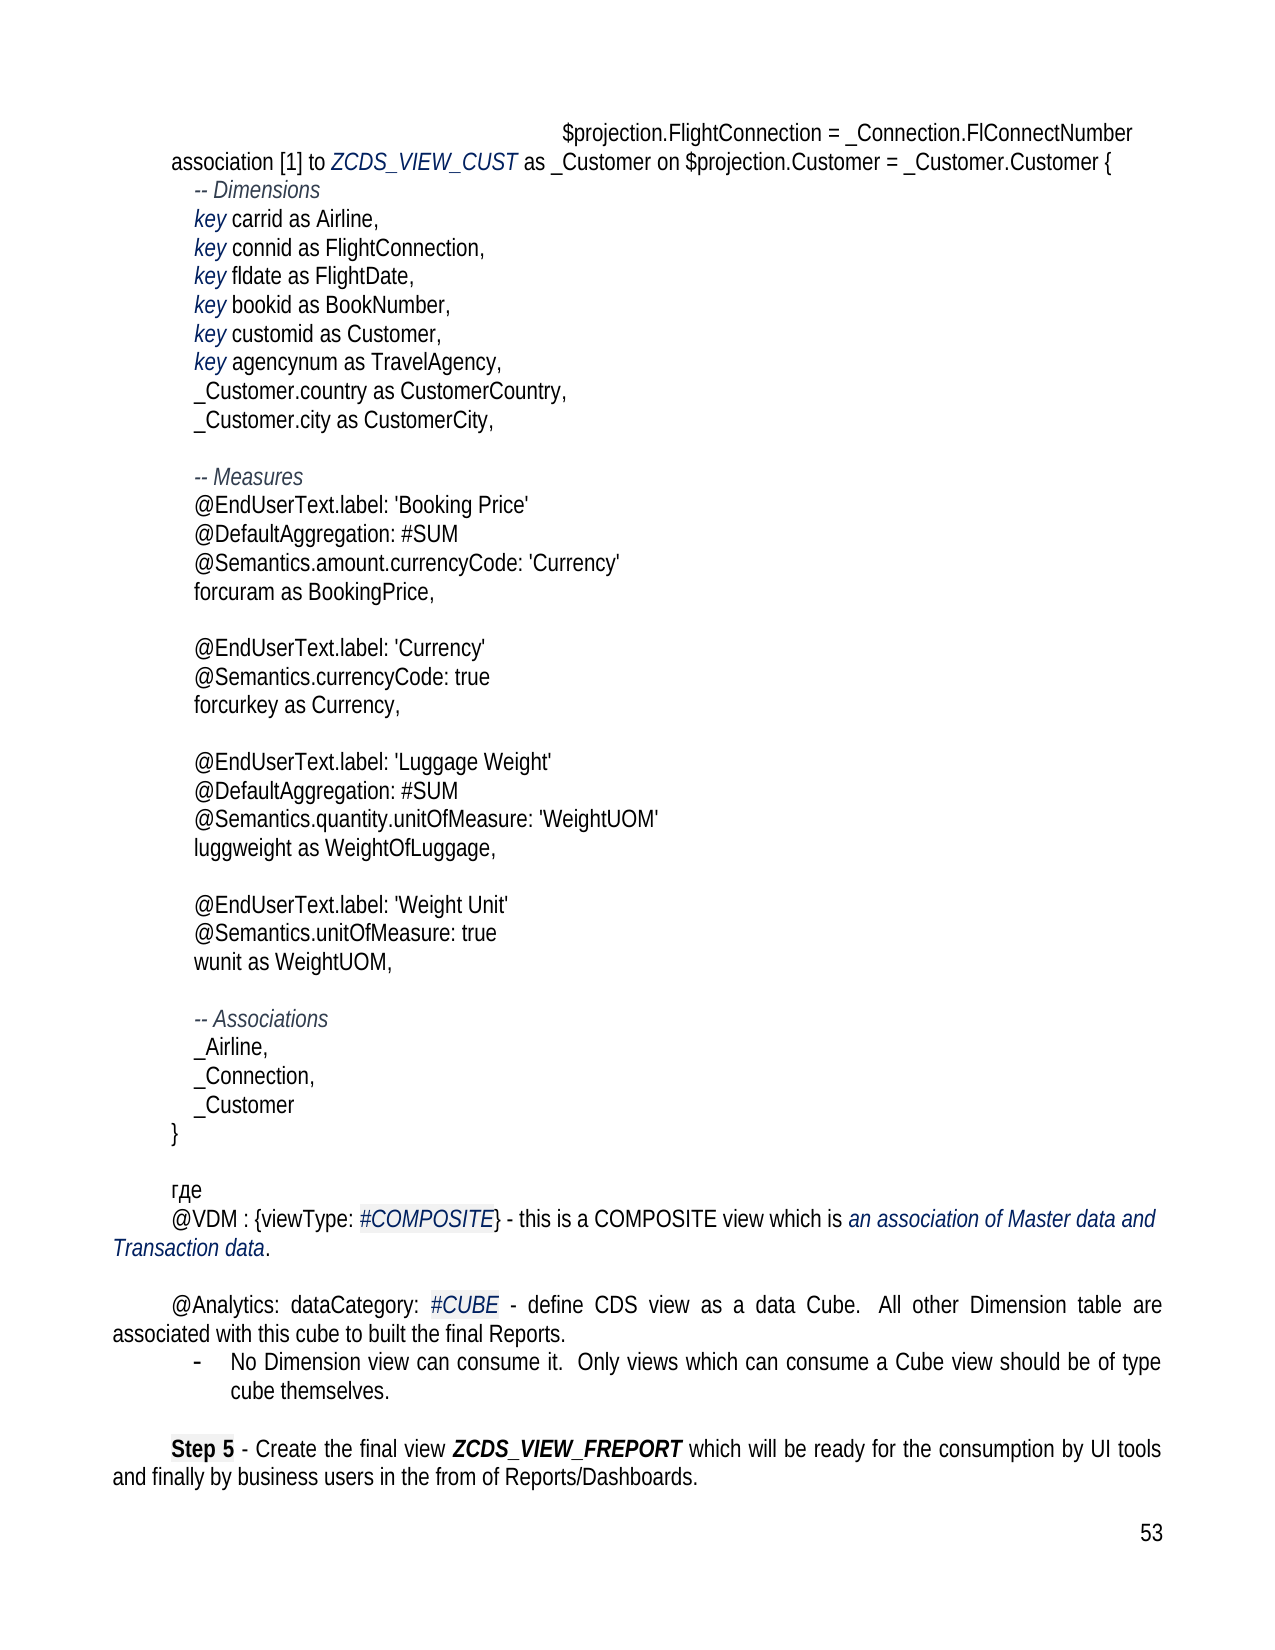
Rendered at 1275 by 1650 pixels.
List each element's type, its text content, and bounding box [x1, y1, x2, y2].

text @Semantics.quantity.unitOfMeasure: 'WeightUOM' [112, 804, 1163, 833]
text _Customer.city as CustomerCity, [112, 404, 1163, 433]
text forcuram as BookingPrice, [112, 576, 1163, 605]
text @EndUserText.label: 'Luggage Weight' [112, 747, 1163, 776]
text key connid as FlightConnection, [112, 233, 1163, 261]
text _Connection, [112, 1061, 1163, 1089]
list No Dimension view can consume it. Only views which can consume a Cube view should be of type cube themselves. [193, 1347, 1163, 1405]
text key customid as Customer, [112, 319, 1163, 347]
text где [112, 1176, 1163, 1204]
text -- Dimensions [112, 175, 1163, 204]
text @VDM : {viewType: #COMPOSITE} - this is a COMPOSITE view which is an association of Master data and Transaction data. [112, 1204, 1163, 1261]
text _Customer [112, 1089, 1163, 1118]
text _Customer.country as CustomerCountry, [112, 376, 1163, 404]
text key fldate as FlightDate, [112, 261, 1163, 290]
text key agencynum as TravelAgency, [112, 347, 1163, 376]
text -- Measures [112, 462, 1163, 491]
text @Analytics: dataCategory: #CUBE - define CDS view as a data Cube. All other Dimension table are associated with this cube to built the final Reports. [112, 1290, 1163, 1347]
text @EndUserText.label: 'Weight Unit' [112, 890, 1163, 918]
text } [112, 1118, 1163, 1147]
text key carrid as Airline, [112, 204, 1163, 233]
text @Semantics.unitOfMeasure: true [112, 918, 1163, 947]
text _Airline, [112, 1032, 1163, 1061]
text @DefaultAggregation: #SUM [112, 776, 1163, 804]
text forcurkey as Currency, [112, 690, 1163, 719]
text @Semantics.amount.currencyCode: 'Currency' [112, 548, 1163, 576]
text @Semantics.currencyCode: true [112, 662, 1163, 690]
text association [1] to ZCDS_VIEW_CUST as _Customer on $projection.Customer = _Customer.Customer { [112, 147, 1163, 175]
text Step 5 - Create the final view ZCDS_VIEW_FREPORT which will be ready for the consumption by UI tools and finally by business users in the from of Reports/Dashboards. [112, 1433, 1163, 1491]
text $projection.FlightConnection = _Connection.FlConnectNumber [562, 118, 1163, 147]
text -- Associations [112, 1004, 1163, 1032]
text @EndUserText.label: 'Currency' [112, 633, 1163, 662]
text @EndUserText.label: 'Booking Price' [112, 491, 1163, 519]
text luggweight as WeightOfLuggage, [112, 833, 1163, 862]
text @DefaultAggregation: #SUM [112, 519, 1163, 548]
text wunit as WeightUOM, [112, 947, 1163, 976]
text key bookid as BookNumber, [112, 290, 1163, 319]
